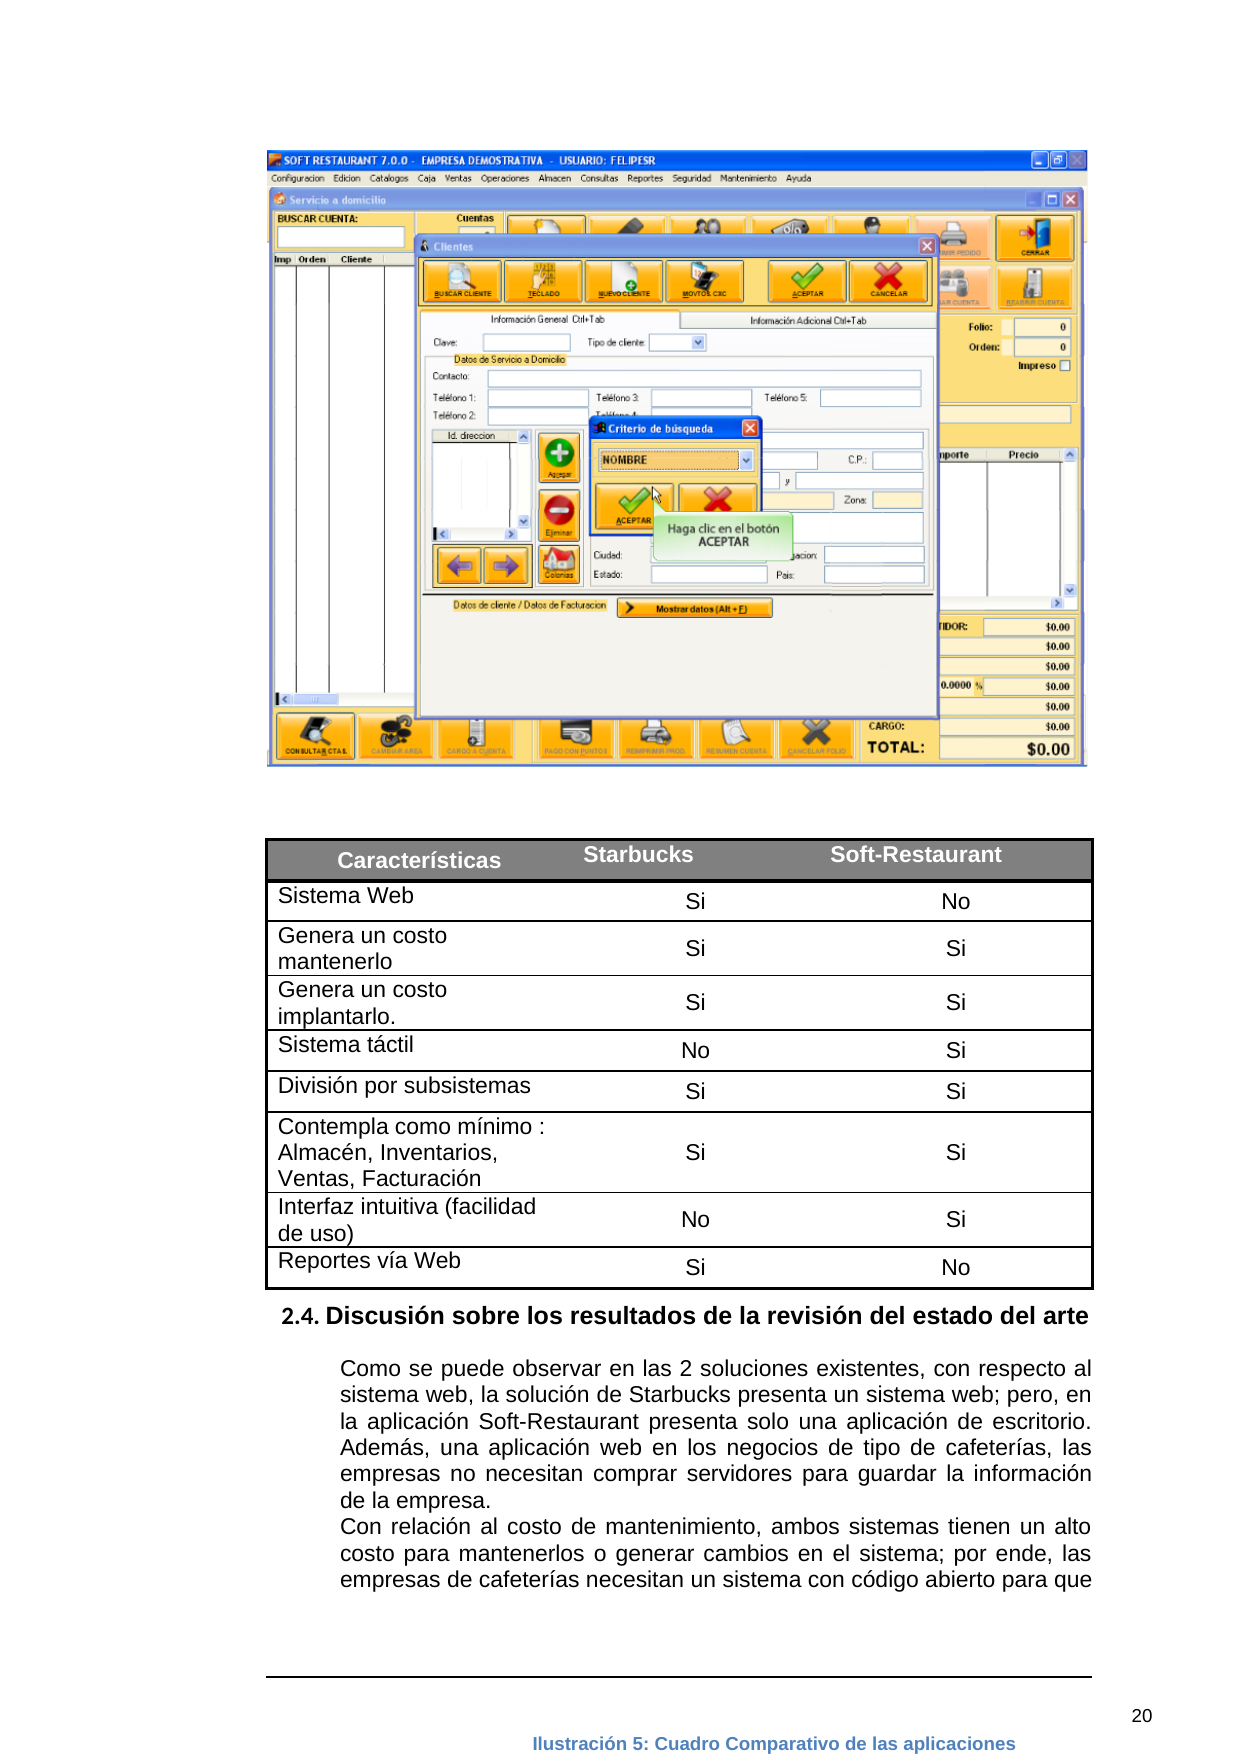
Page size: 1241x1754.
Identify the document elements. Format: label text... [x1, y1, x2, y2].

table_cell Si [572, 1072, 819, 1111]
table_cell No [819, 883, 1091, 920]
table_cell Genera un costo implantarlo. [268, 976, 572, 1029]
table_cell Sistema Web [268, 883, 572, 920]
table_cell Si [819, 976, 1091, 1029]
table_cell Genera un costo mantenerlo [268, 922, 572, 975]
table_cell Si [819, 1193, 1091, 1246]
table_cell Si [819, 1031, 1091, 1070]
table_cell No [572, 1031, 819, 1070]
table_cell No [819, 1248, 1091, 1287]
table_cell Sistema táctil [268, 1031, 572, 1070]
table_cell Si [819, 1072, 1091, 1111]
picture [266, 147, 1093, 767]
table_cell No [572, 1193, 819, 1246]
table_header Características [268, 841, 572, 879]
table_cell Contempla como mínimo : Almacén, Inventarios, Ventas, Facturación [268, 1113, 572, 1192]
table_cell Interfaz intuitiva (facilidad de uso) [268, 1193, 572, 1246]
table_header Soft-Restaurant [819, 841, 1091, 879]
table_cell Si [572, 976, 819, 1029]
subtitle Discusión sobre los resultados de la revisión del estado del arte [281, 1301, 1092, 1331]
table_cell Si [572, 1248, 819, 1287]
table_cell Si [819, 922, 1091, 975]
text Como se puede observar en las 2 soluciones existentes, con respecto al sistema web, la solución de Starbucks presenta un sistema web; pero, en la aplicación Soft-Restaurant presenta solo una aplicación de escritorio. Además, una aplicación web en los negocios de tipo de cafeterías, las empresas no necesitan comprar servidores para guardar la información de la empresa. [340, 1355, 1092, 1513]
table_cell División por subsistemas [268, 1072, 572, 1111]
table_cell Si [819, 1113, 1091, 1192]
table_cell Si [572, 883, 819, 920]
table_header Starbucks [572, 841, 819, 879]
table_cell Si [572, 922, 819, 975]
table_cell Reportes vía Web [268, 1248, 572, 1287]
table_cell Si [572, 1113, 819, 1192]
